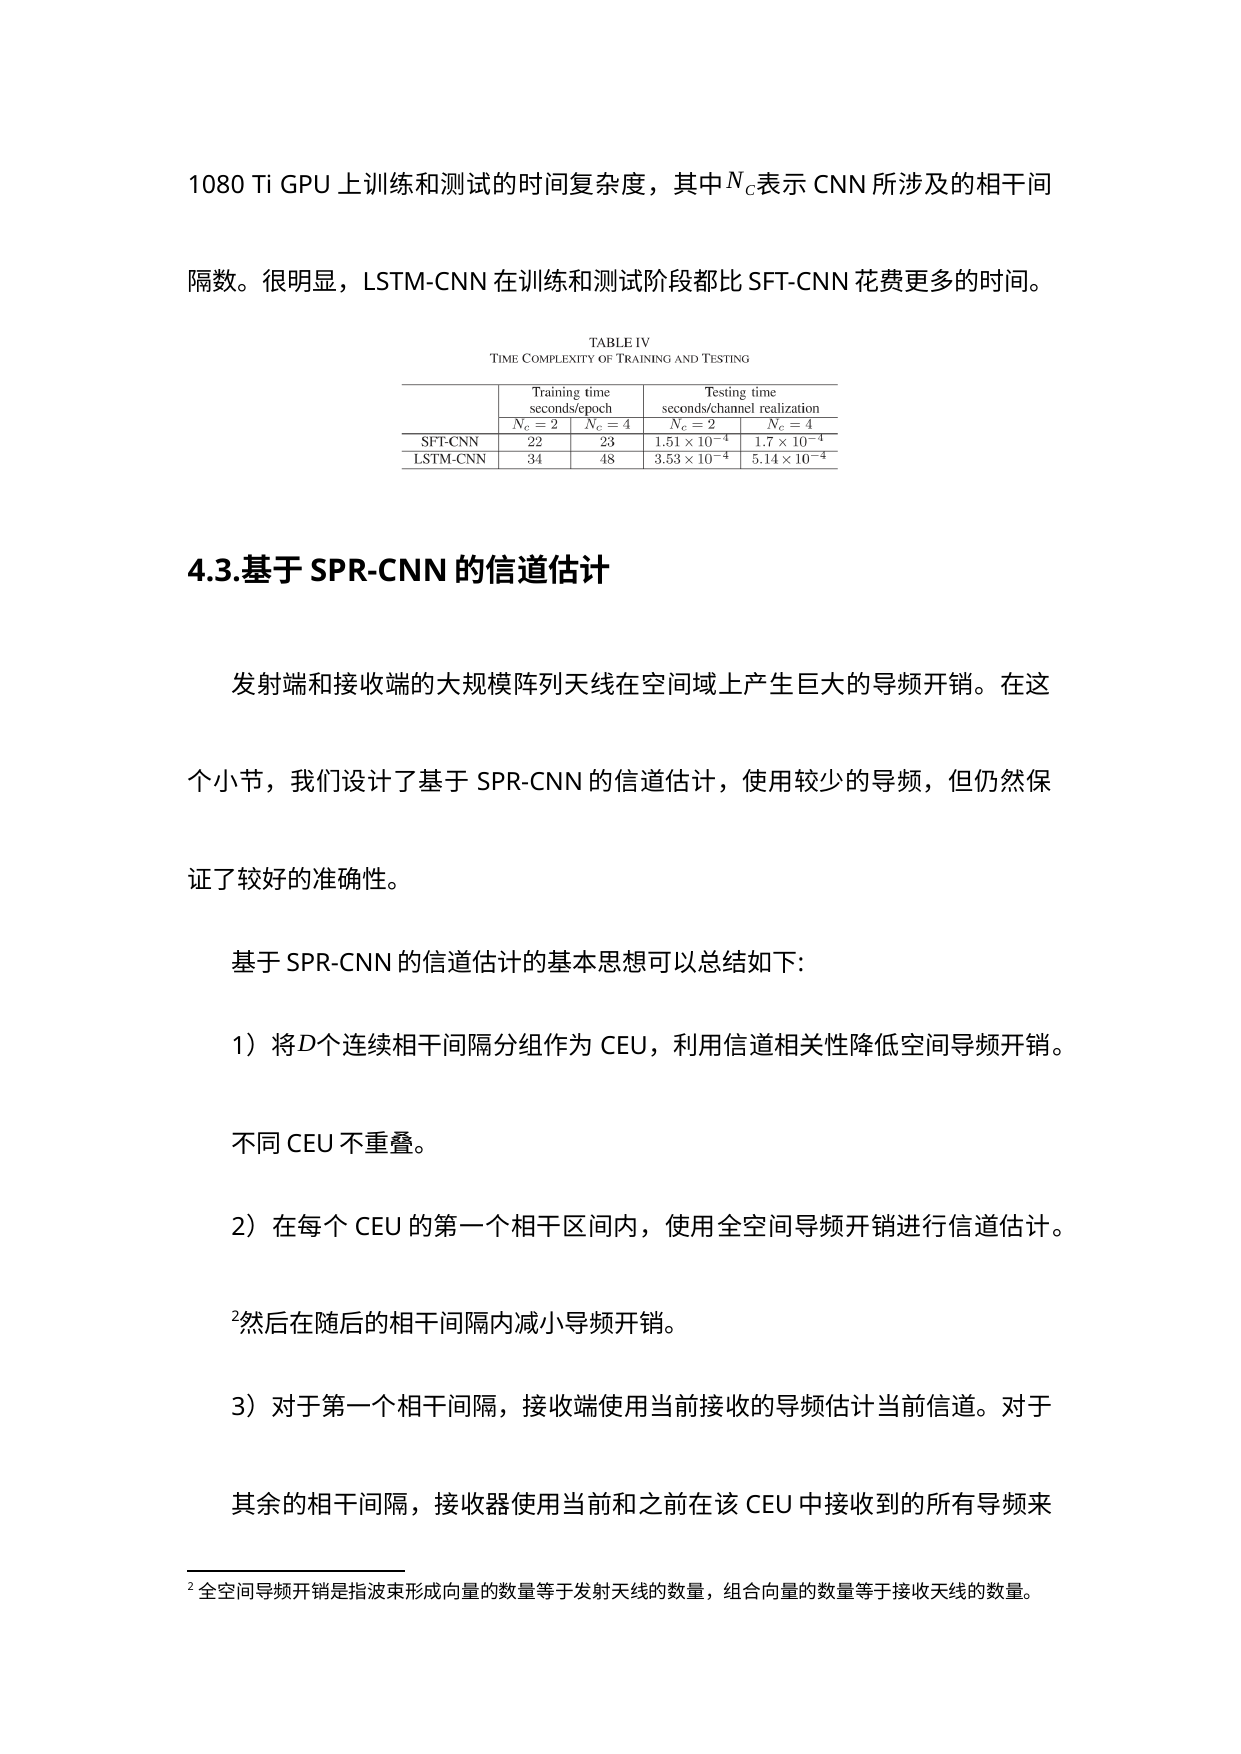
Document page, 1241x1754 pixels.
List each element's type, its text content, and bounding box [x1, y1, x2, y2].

text 基于SPR-CNN的信道估计的基本思想可以总结如下: [187, 928, 1053, 993]
text 发射端和接收端的大规模阵列天线在空间域上产生巨大的导频开销。在这个小节，我们设计了基于SPR-CNN的信道估计，使用较少的导频，但仍然保证了较好的准确性。 [187, 650, 1053, 910]
text 2）在每个CEU的第一个相干区间内，使用全空间导频开销进行信道估计。然后在随后的相干间隔内减小导频开销。 [231, 1192, 1053, 1354]
subtitle 4.3.基于SPR-CNN的信道估计 [187, 535, 1053, 600]
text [231, 1372, 1053, 1535]
picture [396, 330, 844, 479]
text 1）将个连续相干间隔分组作为CEU，利用信道相关性降低空间导频开销。不同CEU不重叠。 [231, 1011, 1053, 1174]
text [187, 150, 1053, 312]
